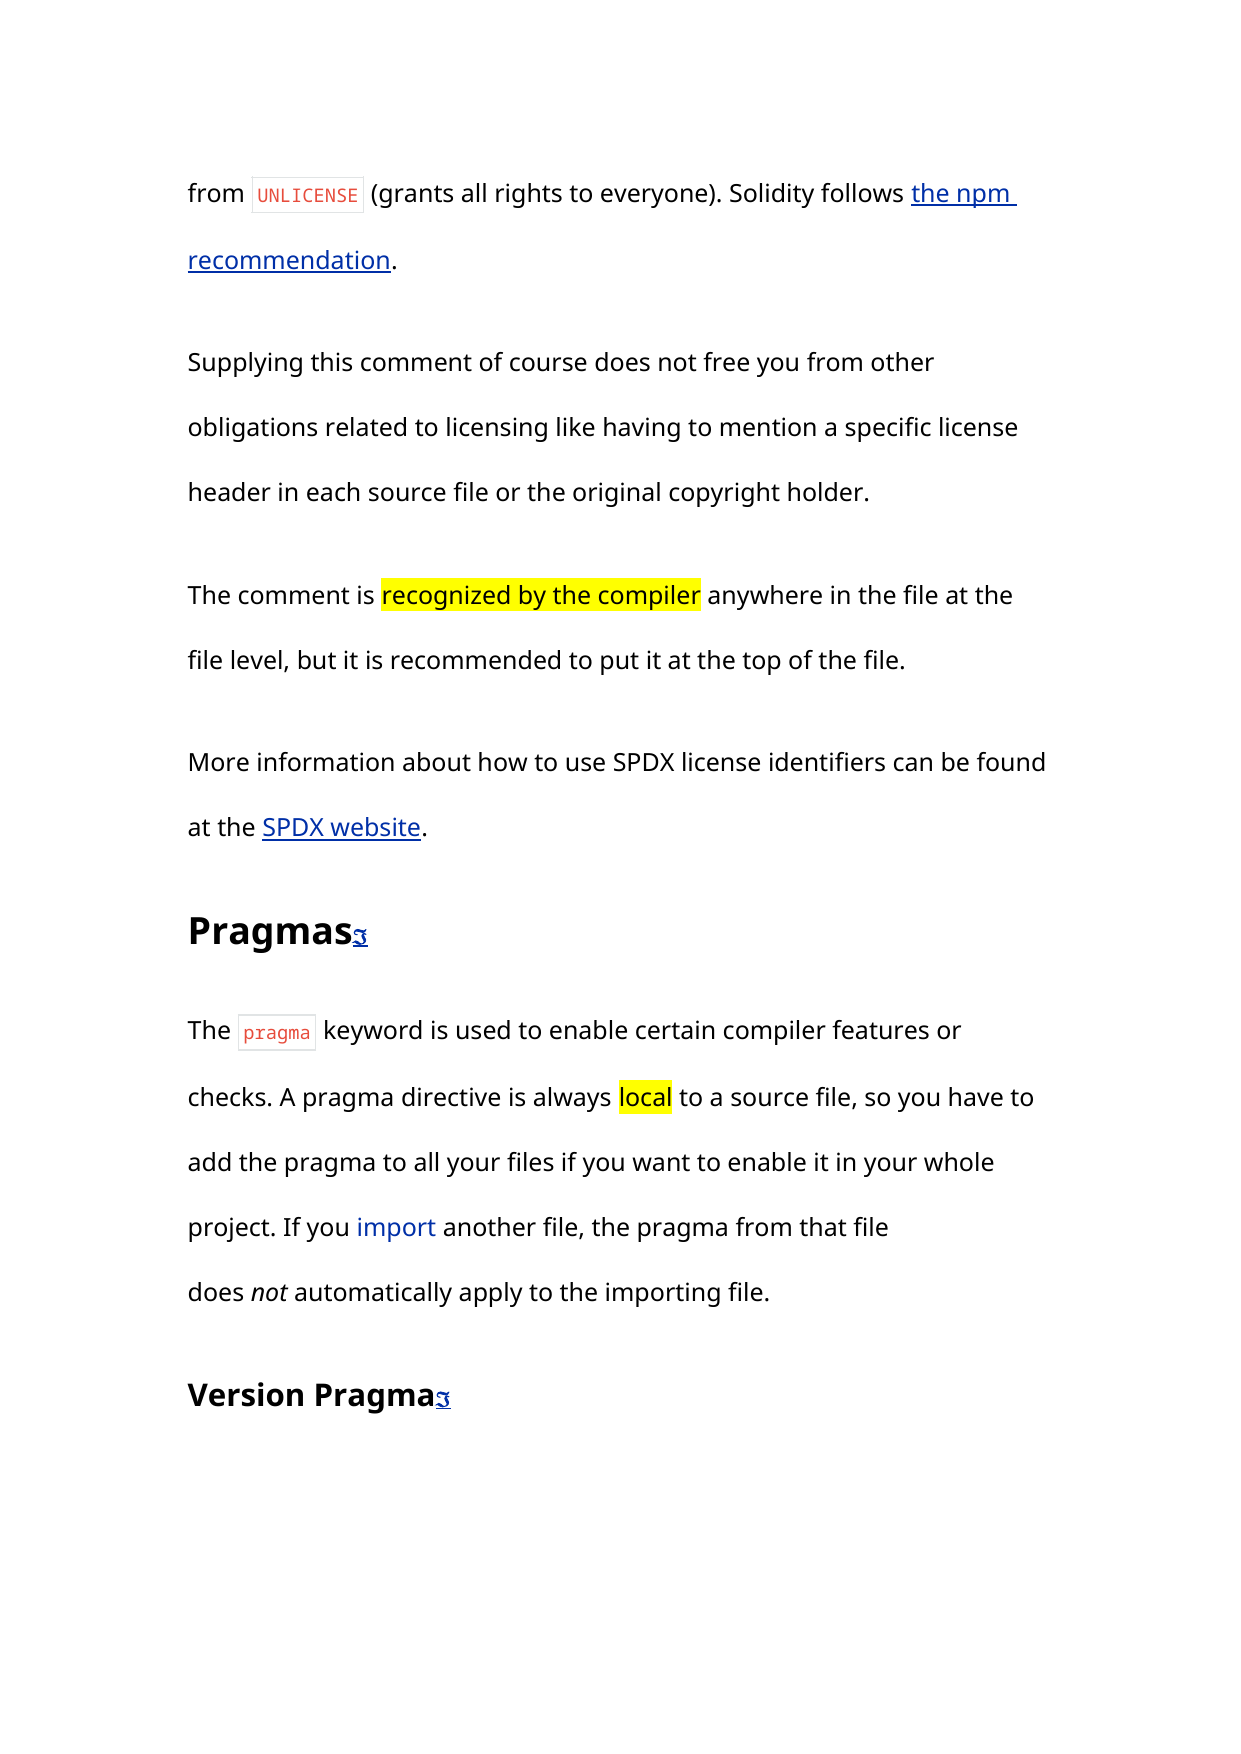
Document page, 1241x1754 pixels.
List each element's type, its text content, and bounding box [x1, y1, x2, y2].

text The pragma keyword is used to enable certain compiler features or checks. A pragma directive is always local to a source file, so you have to add the pragma to all your files if you want to enable it in your whole project. If you import another file, the pragma from that file does not automatically apply to the importing file. [187, 999, 1053, 1324]
text More information about how to use SPDX license identifiers can be found at the SPDX website. [187, 729, 1053, 859]
text Pragmas [187, 897, 1053, 962]
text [187, 162, 1053, 292]
text Supplying this comment of course does not free you from other obligations related to licensing like having to mention a specific license header in each source file or the original copyright holder. [187, 329, 1053, 524]
text Version Pragma [187, 1362, 1053, 1427]
text The comment is recognized by the compiler anywhere in the file at the file level, but it is recommended to put it at the top of the file. [187, 562, 1053, 692]
